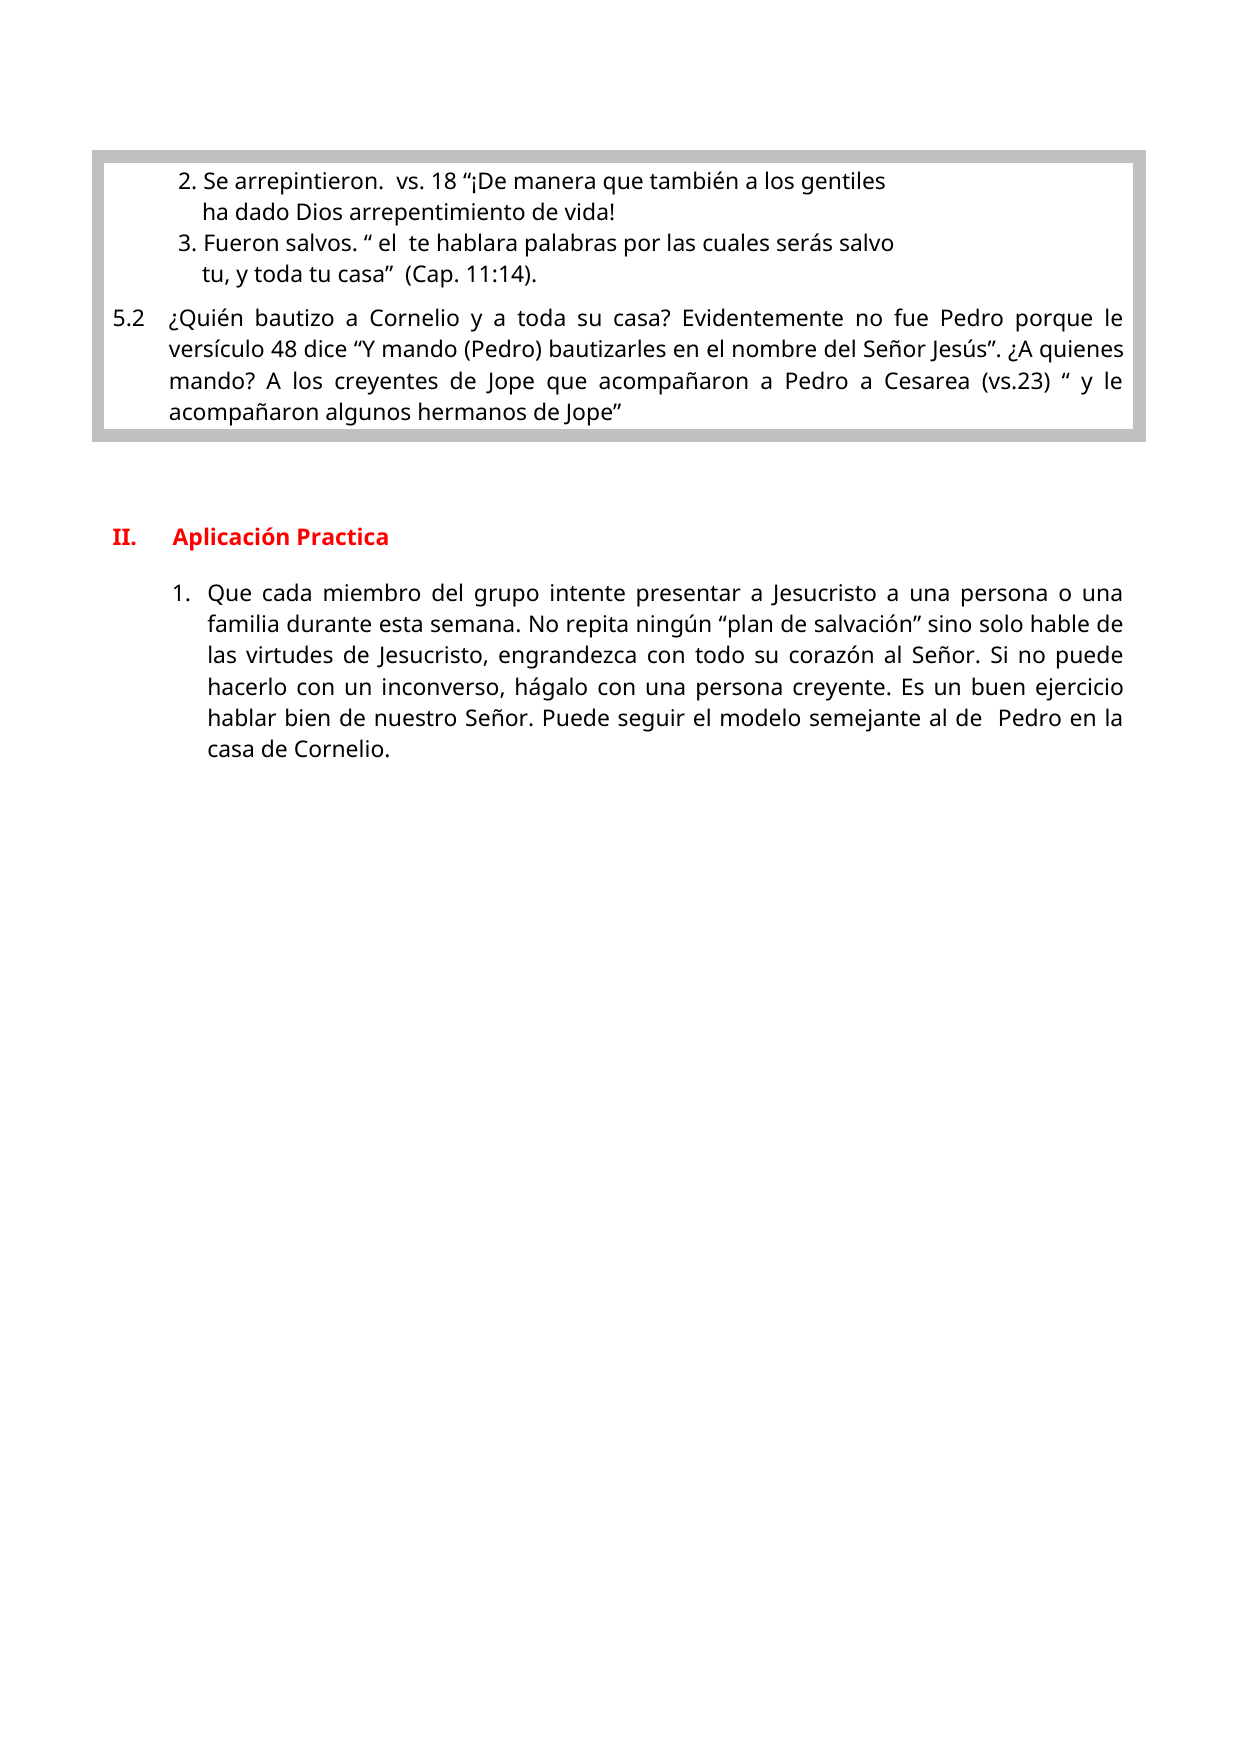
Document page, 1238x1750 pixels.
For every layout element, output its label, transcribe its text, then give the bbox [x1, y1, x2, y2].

text tu, y toda tu casa” (Cap. 11:14). [112, 258, 1125, 287]
list Que cada miembro del grupo intente presentar a Jesucristo a una persona o una familia durante esta semana. No repita ningún “plan de salvación” sino solo hable de las virtudes de Jesucristo, engrandezca con todo su corazón al Señor. Si no puede hacerlo con un inconverso, hágalo con una persona creyente. Es un buen ejercicio hablar bien de nuestro Señor. Puede seguir el modelo semejante al de Pedro en la casa de Cornelio. [172, 577, 1125, 764]
text 3. Fueron salvos. “ el te hablara palabras por las cuales serás salvo [112, 227, 1125, 258]
text II. Aplicación Practica [112, 520, 1125, 552]
text 2. Se arrepintieron. vs. 18 “¡De manera que también a los gentiles [104, 163, 1133, 196]
text ha dado Dios arrepentimiento de vida! [112, 196, 1125, 227]
list ¿Quién bautizo a Cornelio y a toda su casa? Evidentemente no fue Pedro porque le versículo 48 dice “Y mando (Pedro) bautizarles en el nombre del Señor Jesús”. ¿A quienes mando? A los creyentes de Jope que acompañaron a Pedro a Cesarea (vs.23) “ y le acompañaron algunos hermanos de Jope” [104, 287, 1133, 429]
